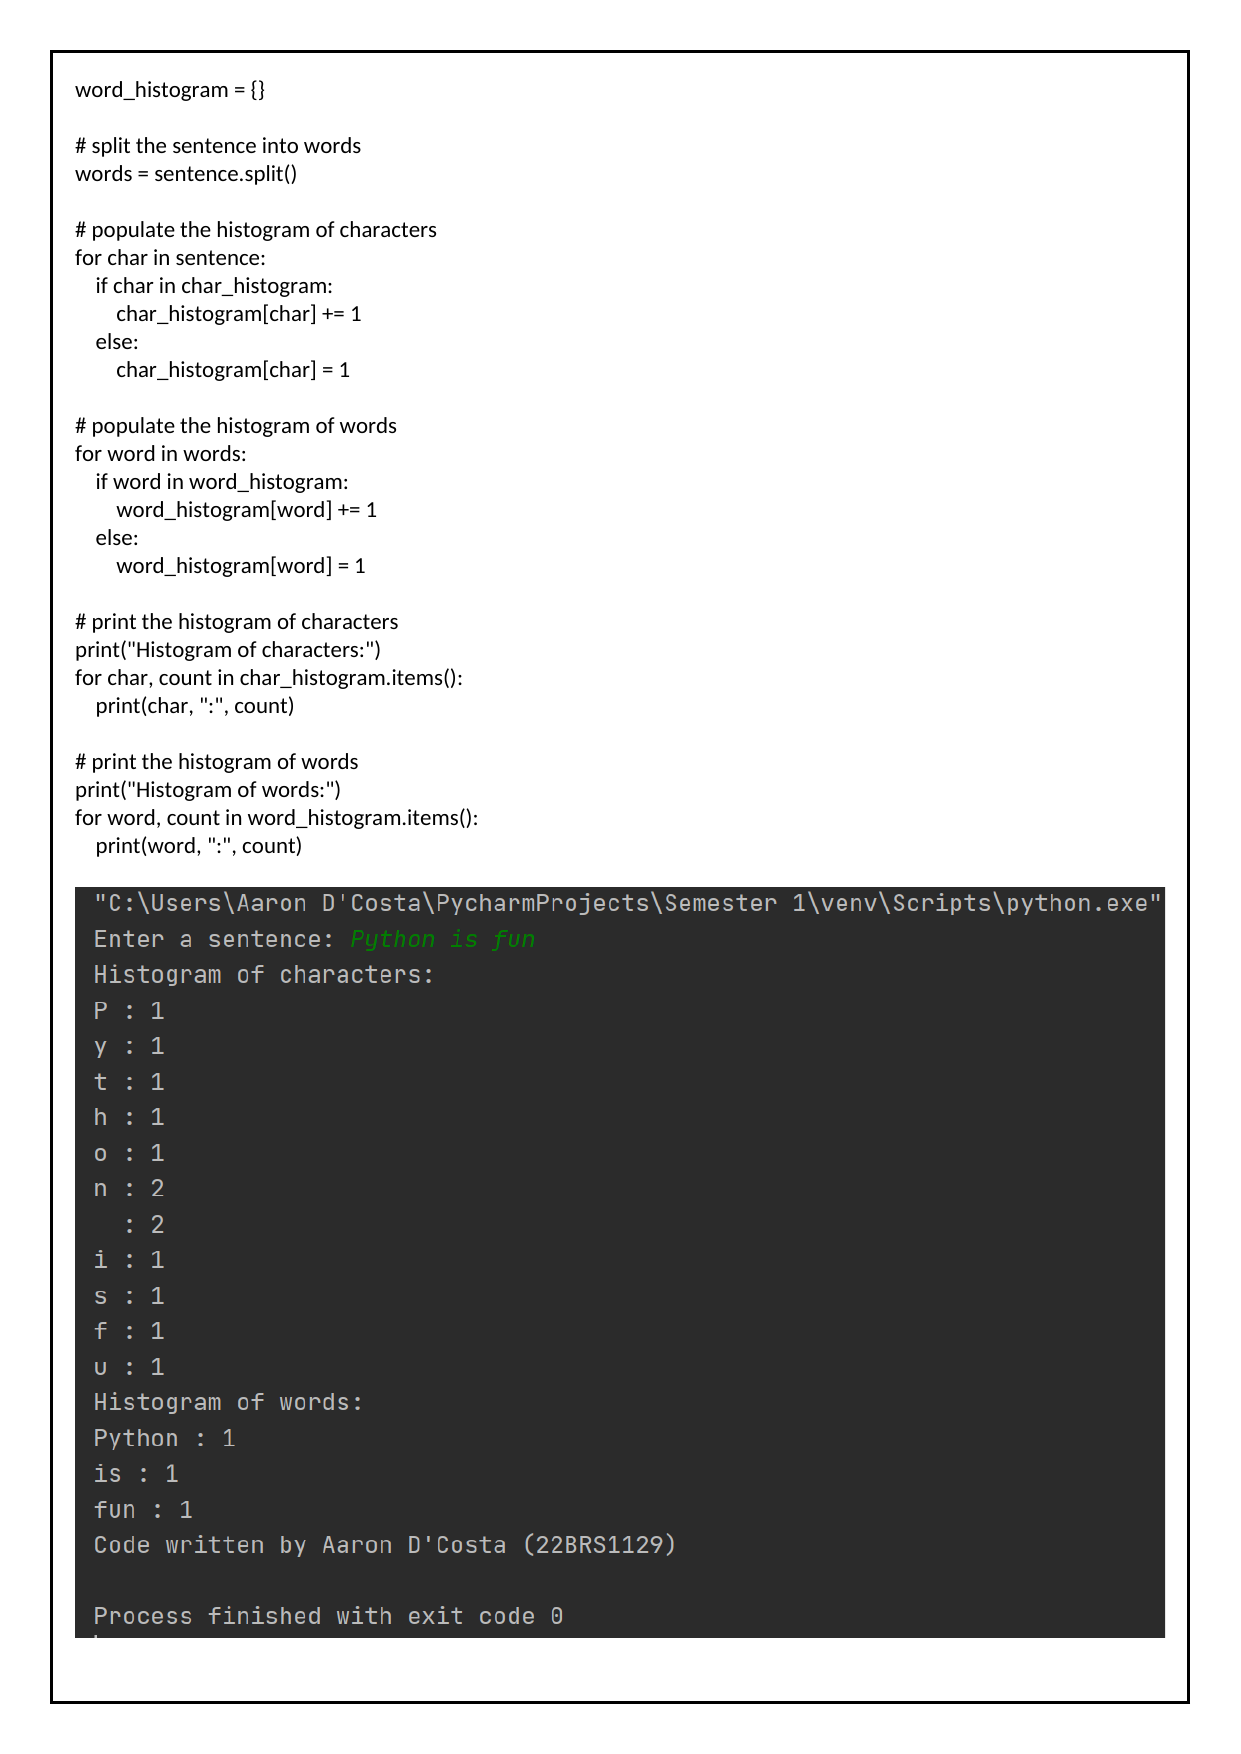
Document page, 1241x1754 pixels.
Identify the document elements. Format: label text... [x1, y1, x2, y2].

text word_histogram = {} [75, 75, 1165, 103]
text for char, count in char_histogram.items(): [75, 663, 1165, 691]
picture [75, 887, 1166, 1638]
text # populate the histogram of characters [75, 215, 1165, 243]
text print(char, ":", count) [75, 691, 1165, 719]
text char_histogram[char] = 1 [75, 355, 1165, 383]
text else: [75, 523, 1165, 551]
text print(word, ":", count) [75, 832, 1165, 859]
text if char in char_histogram: [75, 271, 1165, 299]
text # populate the histogram of words [75, 411, 1165, 439]
text word_histogram[word] += 1 [75, 495, 1165, 523]
text if word in word_histogram: [75, 467, 1165, 495]
text # split the sentence into words [75, 131, 1165, 159]
text for word in words: [75, 439, 1165, 467]
text print("Histogram of characters:") [75, 635, 1165, 663]
text words = sentence.split() [75, 159, 1165, 187]
text for word, count in word_histogram.items(): [75, 803, 1165, 832]
text for char in sentence: [75, 243, 1165, 271]
text char_histogram[char] += 1 [75, 299, 1165, 327]
text # print the histogram of words [75, 747, 1165, 776]
text # print the histogram of characters [75, 607, 1165, 635]
text print("Histogram of words:") [75, 776, 1165, 803]
text word_histogram[word] = 1 [75, 551, 1165, 579]
text else: [75, 327, 1165, 355]
